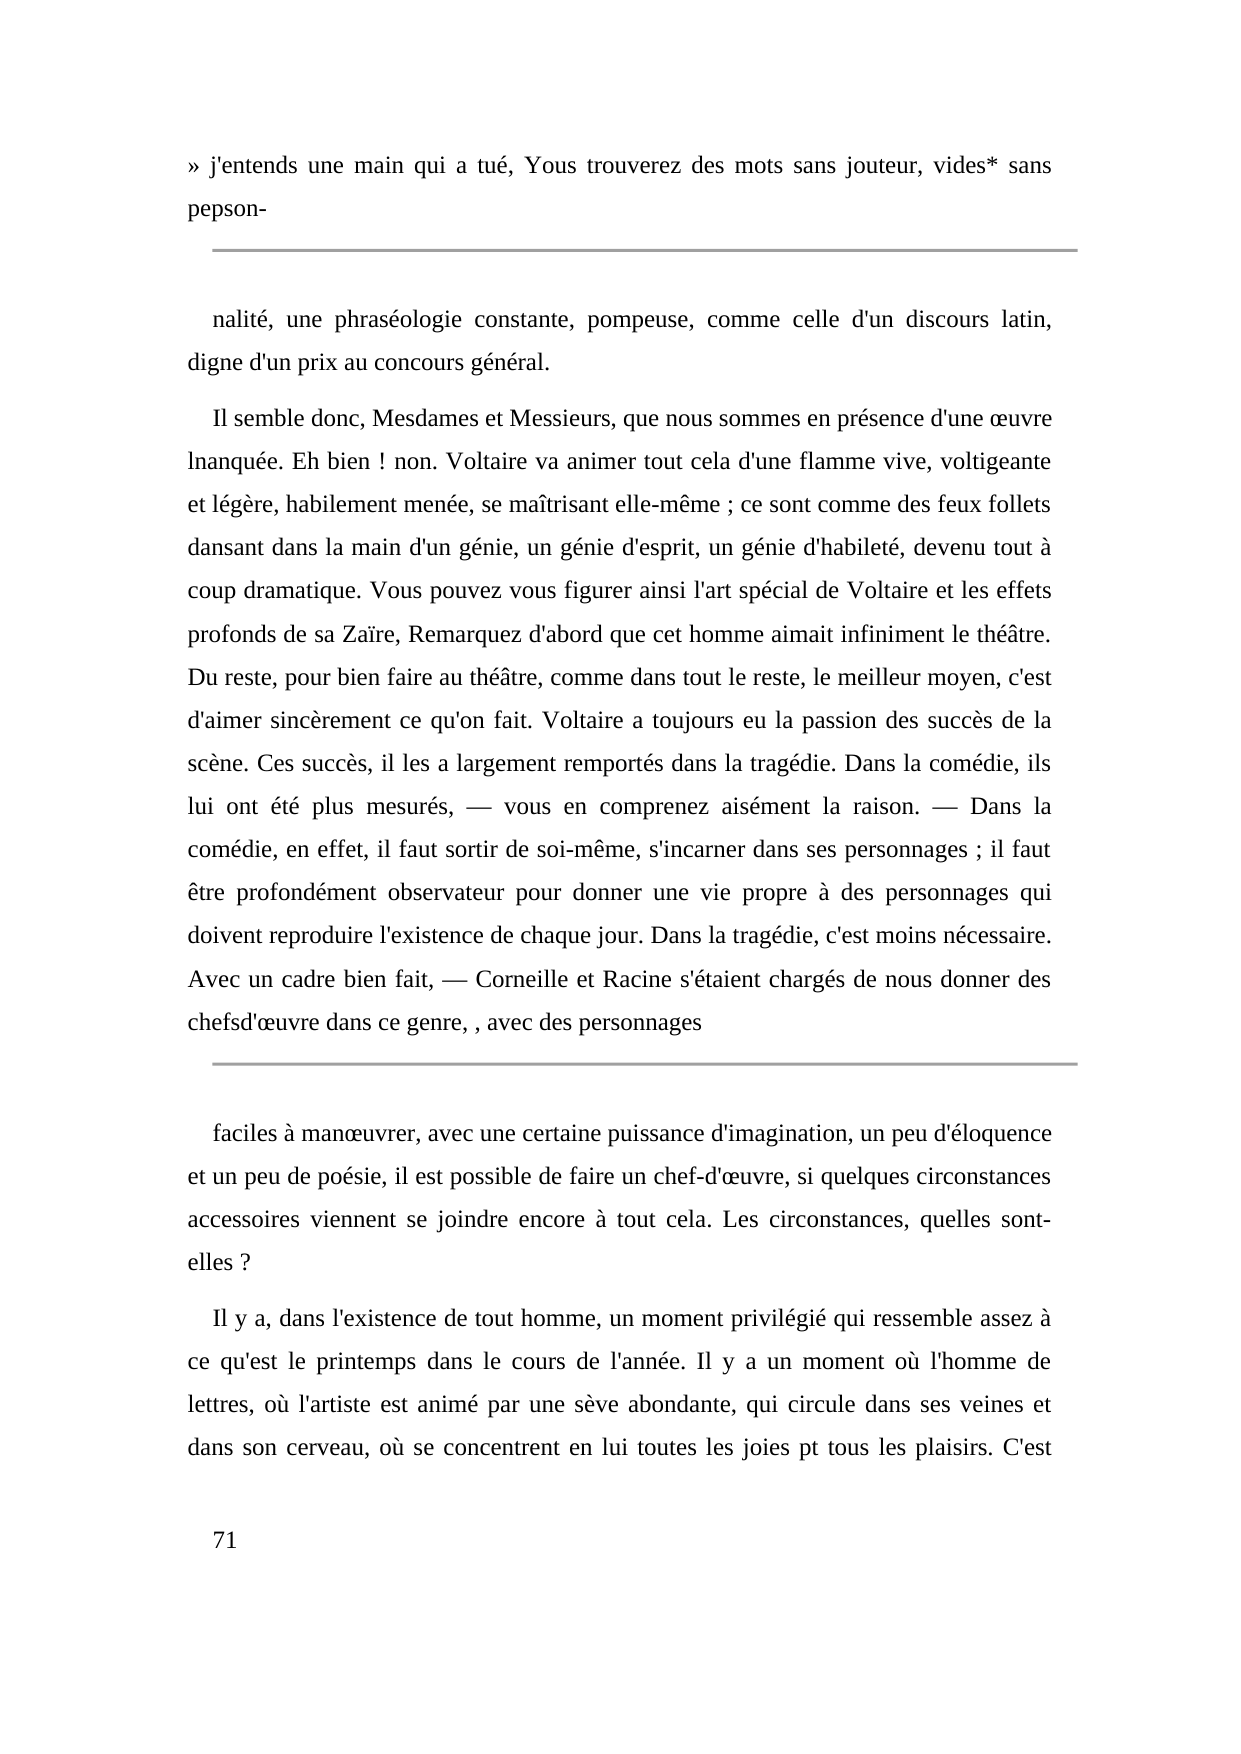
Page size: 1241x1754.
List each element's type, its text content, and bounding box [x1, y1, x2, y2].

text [187, 1303, 1053, 1461]
text nalité, une phraséologie constante, pompeuse, comme celle d'un discours latin, digne d'un prix au concours général. [187, 304, 1053, 376]
text faciles à manœuvrer, avec une certaine puissance d'imagination, un peu d'éloquence et un peu de poésie, il est possible de faire un chef-d'œuvre, si quelques circonstances accessoires viennent se joindre encore à tout cela. Les circonstances, quelles sont-elles ? [187, 1118, 1053, 1276]
text Il semble donc, Mesdames et Messieurs, que nous sommes en présence d'une œuvre lnanquée. Eh bien ! non. Voltaire va animer tout cela d'une flamme vive, voltigeante et légère, habilement menée, se maîtrisant elle-même ; ce sont comme des feux follets dansant dans la main d'un génie, un génie d'esprit, un génie d'habileté, devenu tout à coup dramatique. Vous pouvez vous figurer ainsi l'art spécial de Voltaire et les effets profonds de sa Zaïre, Remarquez d'abord que cet homme aimait infiniment le théâtre. Du reste, pour bien faire au théâtre, comme dans tout le reste, le meilleur moyen, c'est d'aimer sincèrement ce qu'on fait. Voltaire a toujours eu la passion des succès de la scène. Ces succès, il les a largement remportés dans la tragédie. Dans la comédie, ils lui ont été plus mesurés, — vous en comprenez aisément la raison. — Dans la comédie, en effet, il faut sortir de soi-même, s'incarner dans ses personnages ; il faut être profondément observateur pour donner une vie propre à des personnages qui doivent reproduire l'existence de chaque jour. Dans la tragédie, c'est moins nécessaire. Avec un cadre bien fait, — Corneille et Racine s'étaient chargés de nous donner des chefsd'œuvre dans ce genre, , avec des personnages [187, 403, 1053, 1036]
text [187, 150, 1053, 222]
